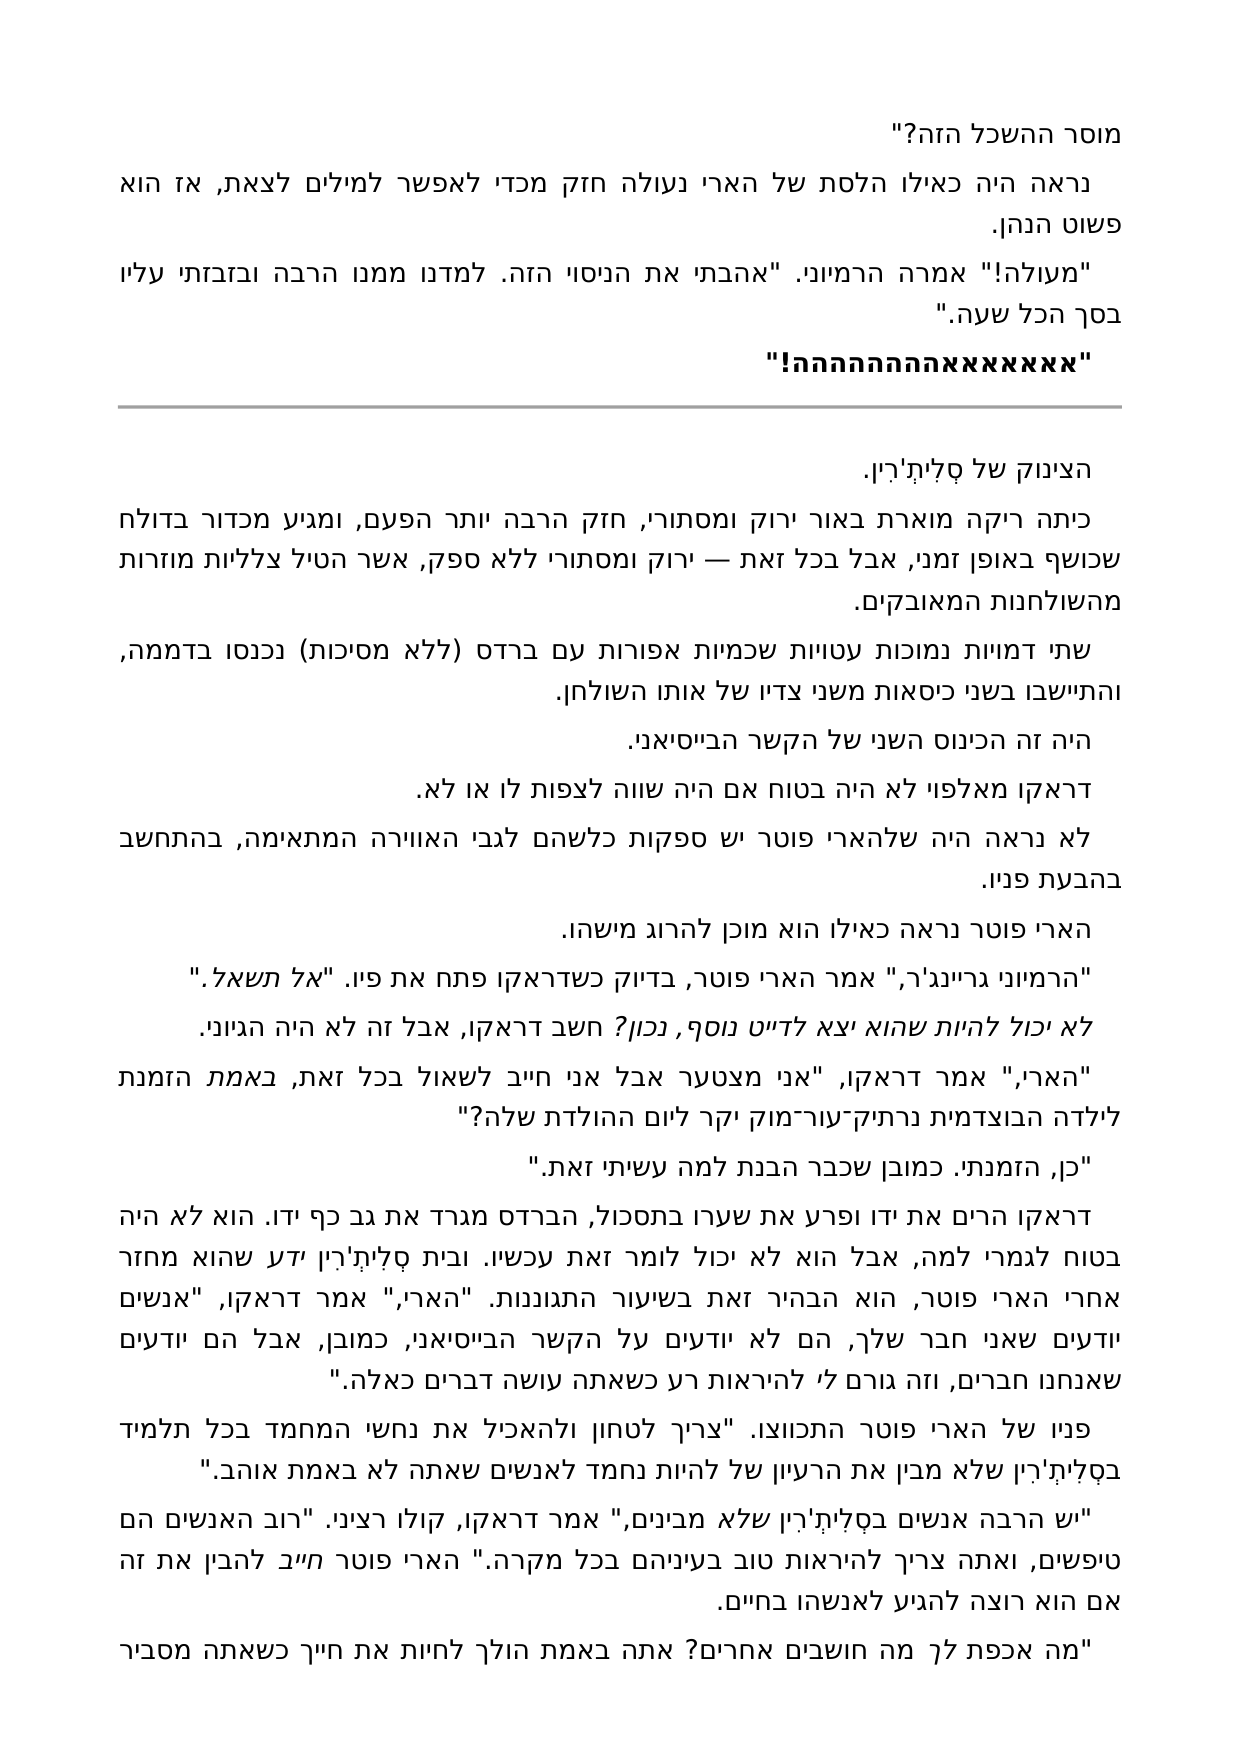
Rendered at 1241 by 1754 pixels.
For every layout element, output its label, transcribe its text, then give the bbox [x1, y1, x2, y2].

text פניו של הארי פוטר התכווצו. "צריך לטחון ולהאכיל את נחשי המחמד בכל תלמיד בסְלִיתְ'רִין שלא מבין את הרעיון של להיות נחמד לאנשים שאתה לא באמת אוהב." [118, 1413, 1122, 1486]
text "מעולה!" אמרה הרמיוני. "אהבתי את הניסוי הזה. למדנו ממנו הרבה ובזבזתי עליו בסך הכל שעה." [118, 258, 1122, 330]
text דראקו מאלפוי לא היה בטוח אם היה שווה לצפות לו או לא. [118, 773, 1122, 805]
text לא נראה היה שלהארי פוטר יש ספקות כלשהם לגבי האווירה המתאימה, בהתחשב בהבעת פניו. [118, 823, 1122, 895]
text הצינוק של סְלִיתְ'רִין. [118, 454, 1122, 485]
text "כן, הזמנתי. כמובן שכבר הבנת למה עשיתי זאת." [118, 1151, 1122, 1183]
text לא יכול להיות שהוא יצא לדייט נוסף, נכון? חשב דראקו, אבל זה לא היה הגיוני. [118, 1012, 1122, 1043]
text הארי פוטר נראה כאילו הוא מוכן להרוג מישהו. [118, 913, 1122, 944]
text דראקו הרים את ידו ופרע את שערו בתסכול, הברדס מגרד את גב כף ידו. הוא לא היה בטוח לגמרי למה, אבל הוא לא יכול לומר זאת עכשיו. ובית סְלִיתְ'רִין ידע שהוא מחזר אחרי הארי פוטר, הוא הבהיר זאת בשיעור התגוננות. "הארי," אמר דראקו, "אנשים יודעים שאני חבר שלך, הם לא יודעים על הקשר הבייסיאני, כמובן, אבל הם יודעים שאנחנו חברים, וזה גורם לי להיראות רע כשאתה עושה דברים כאלה." [118, 1200, 1122, 1396]
text נראה היה כאילו הלסת של הארי נעולה חזק מכדי לאפשר למילים לצאת, אז הוא פשוט הנהן. [118, 167, 1122, 240]
text "יש הרבה אנשים בסְלִיתְ'רִין שלא מבינים," אמר דראקו, קולו רציני. "רוב האנשים הם טיפשים, ואתה צריך להיראות טוב בעיניהם בכל מקרה." הארי פוטר חייב להבין את זה אם הוא רוצה להגיע לאנשהו בחיים. [118, 1503, 1122, 1617]
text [118, 118, 1122, 150]
text "הרמיוני גריינג'ר," אמר הארי פוטר, בדיוק כשדראקו פתח את פיו. "אל תשאל." [118, 962, 1122, 994]
text "אאאאאאאהההההההה!" [118, 348, 1122, 379]
text שתי דמויות נמוכות עטויות שכמיות אפורות עם ברדס (ללא מסיכות) נכנסו בדממה, והתיישבו בשני כיסאות משני צדיו של אותו השולחן. [118, 634, 1122, 707]
text היה זה הכינוס השני של הקשר הבייסיאני. [118, 724, 1122, 756]
text "הארי," אמר דראקו, "אני מצטער אבל אני חייב לשאול בכל זאת, באמת הזמנת לילדה הבוצדמית נרתיק־עור־מוק יקר ליום ההולדת שלה?" [118, 1061, 1122, 1133]
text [118, 1635, 1122, 1666]
text כיתה ריקה מוארת באור ירוק ומסתורי, חזק הרבה יותר הפעם, ומגיע מכדור בדולח שכושף באופן זמני, אבל בכל זאת — ירוק ומסתורי ללא ספק, אשר הטיל צלליות מוזרות מהשולחנות המאובקים. [118, 503, 1122, 616]
